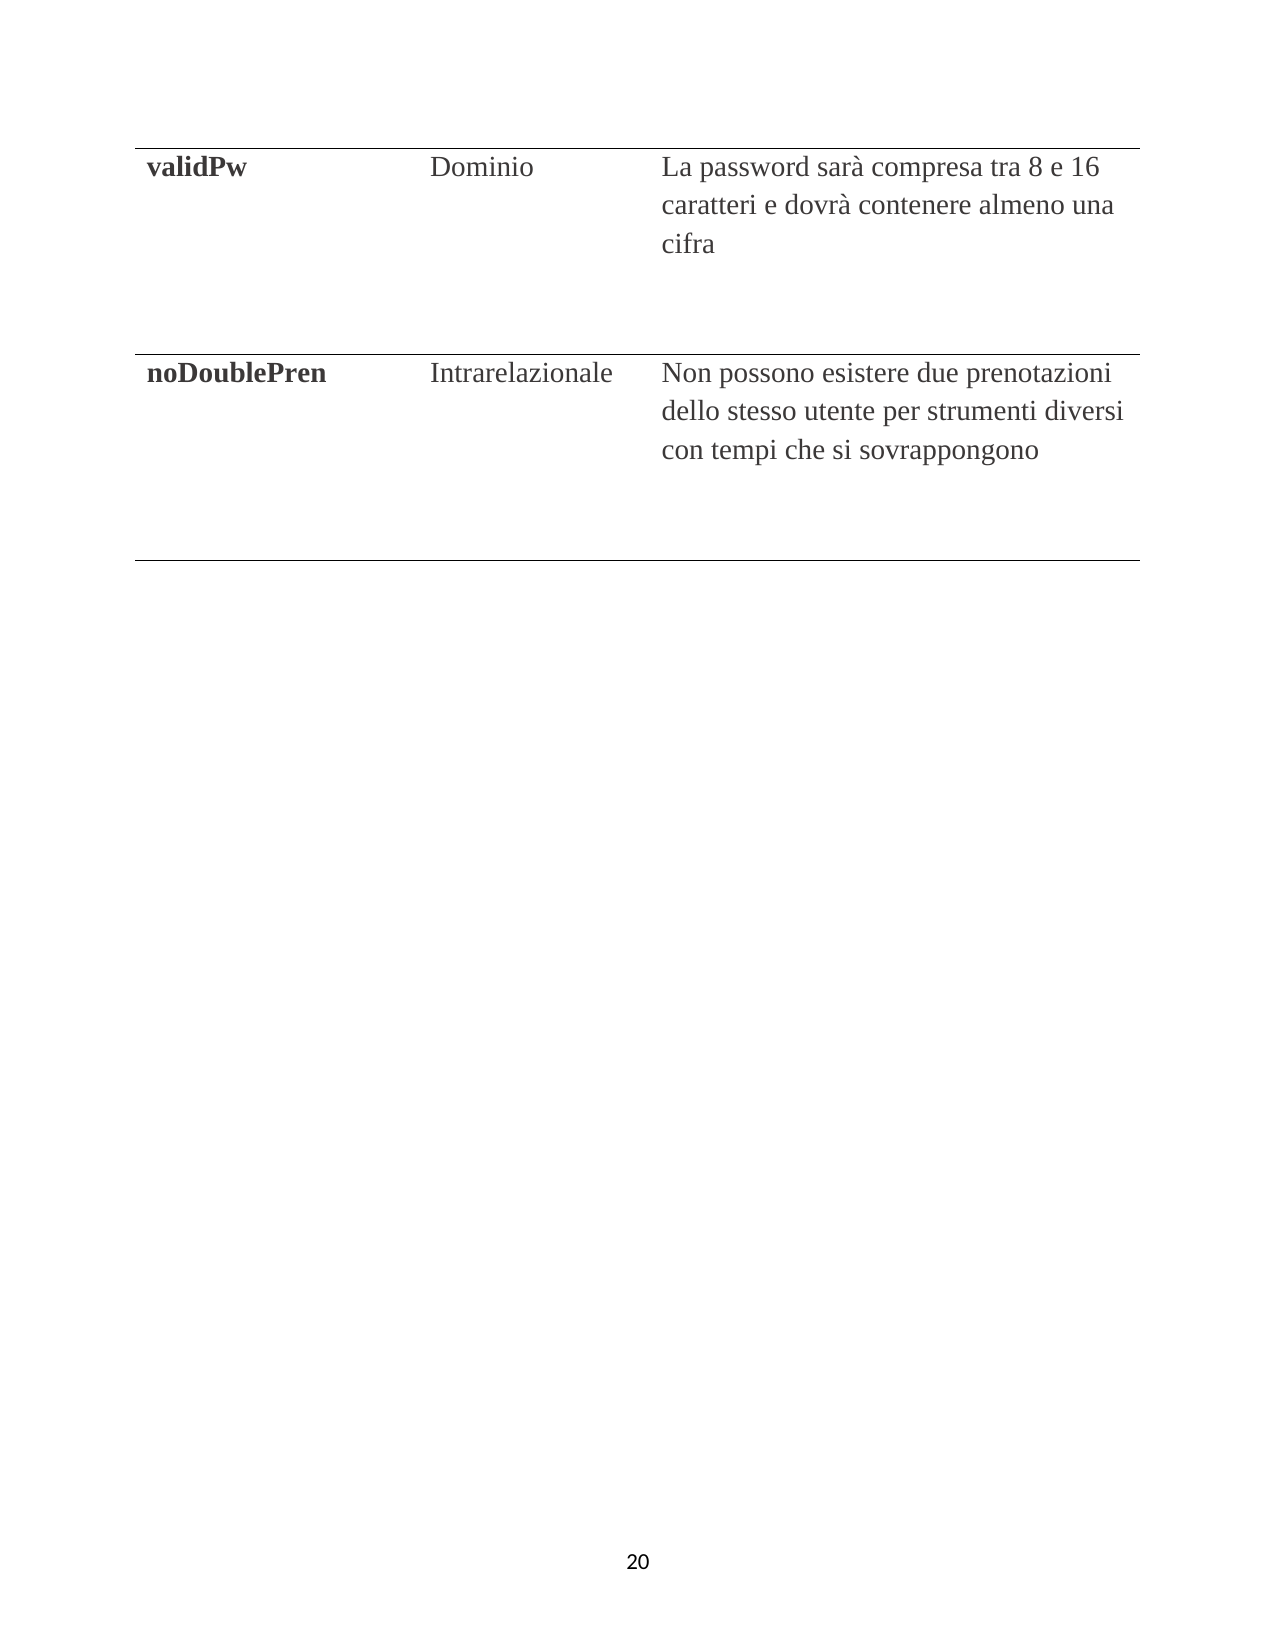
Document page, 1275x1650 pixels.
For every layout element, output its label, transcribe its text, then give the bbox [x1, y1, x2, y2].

table_cell Dominio [419, 149, 650, 354]
table_cell La password sarà compresa tra 8 e 16 caratteri e dovrà contenere almeno una cifra [650, 149, 1139, 354]
table_cell Non possono esistere due prenotazioni dello stesso utente per strumenti diversi con tempi che si sovrappongono [650, 355, 1139, 560]
table_cell noDoublePren [135, 355, 419, 560]
table_cell validPw [135, 149, 419, 354]
table_cell Intrarelazionale [419, 355, 650, 560]
